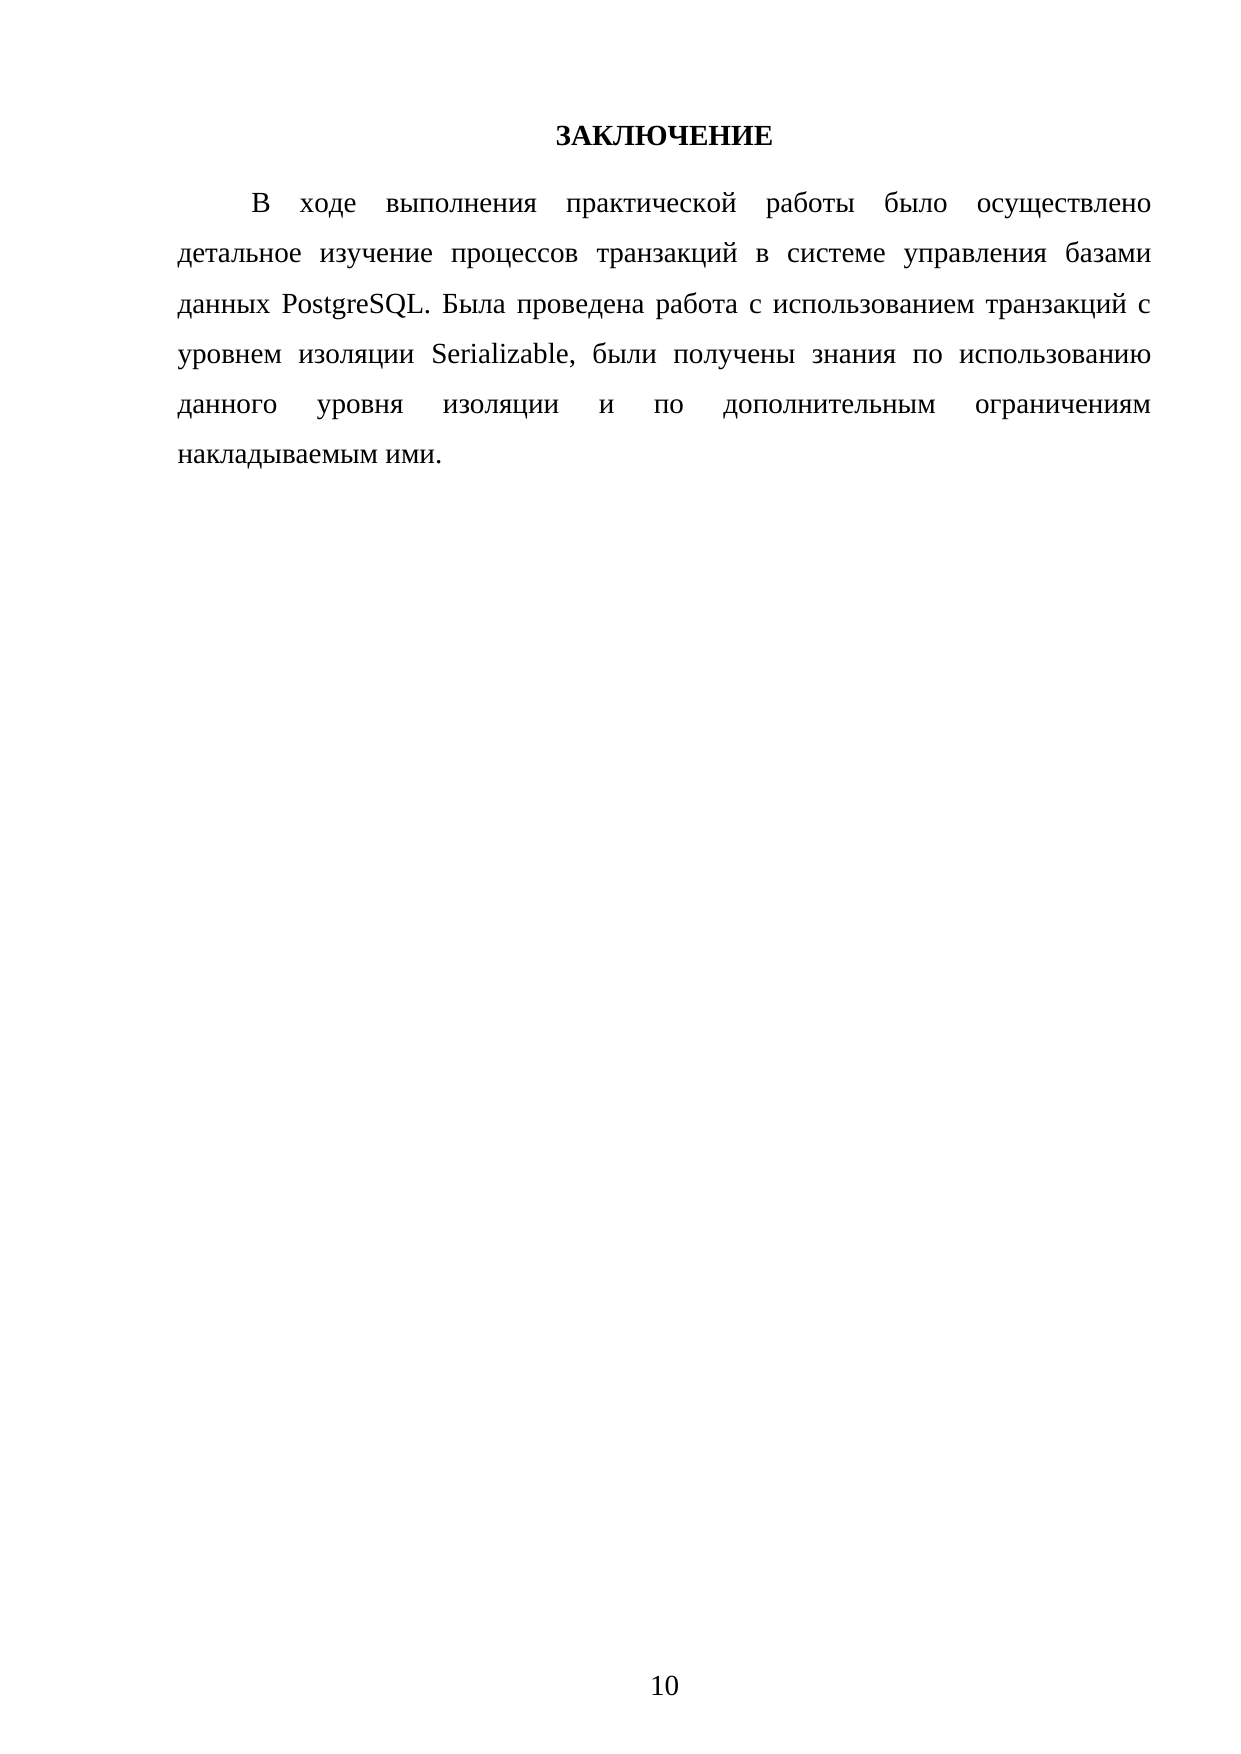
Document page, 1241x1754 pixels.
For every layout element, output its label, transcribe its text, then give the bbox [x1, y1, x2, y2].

subtitle ЗАКЛЮЧЕНИЕ [177, 118, 1152, 152]
text В ходе выполнения практической работы было осуществлено детальное изучение процессов транзакций в системе управления базами данных PostgreSQL. Была проведена работа с использованием транзакций с уровнем изоляции Serializable, были получены знания по использованию данного уровня изоляции и по дополнительным ограничениям накладываемым ими. [177, 185, 1152, 470]
